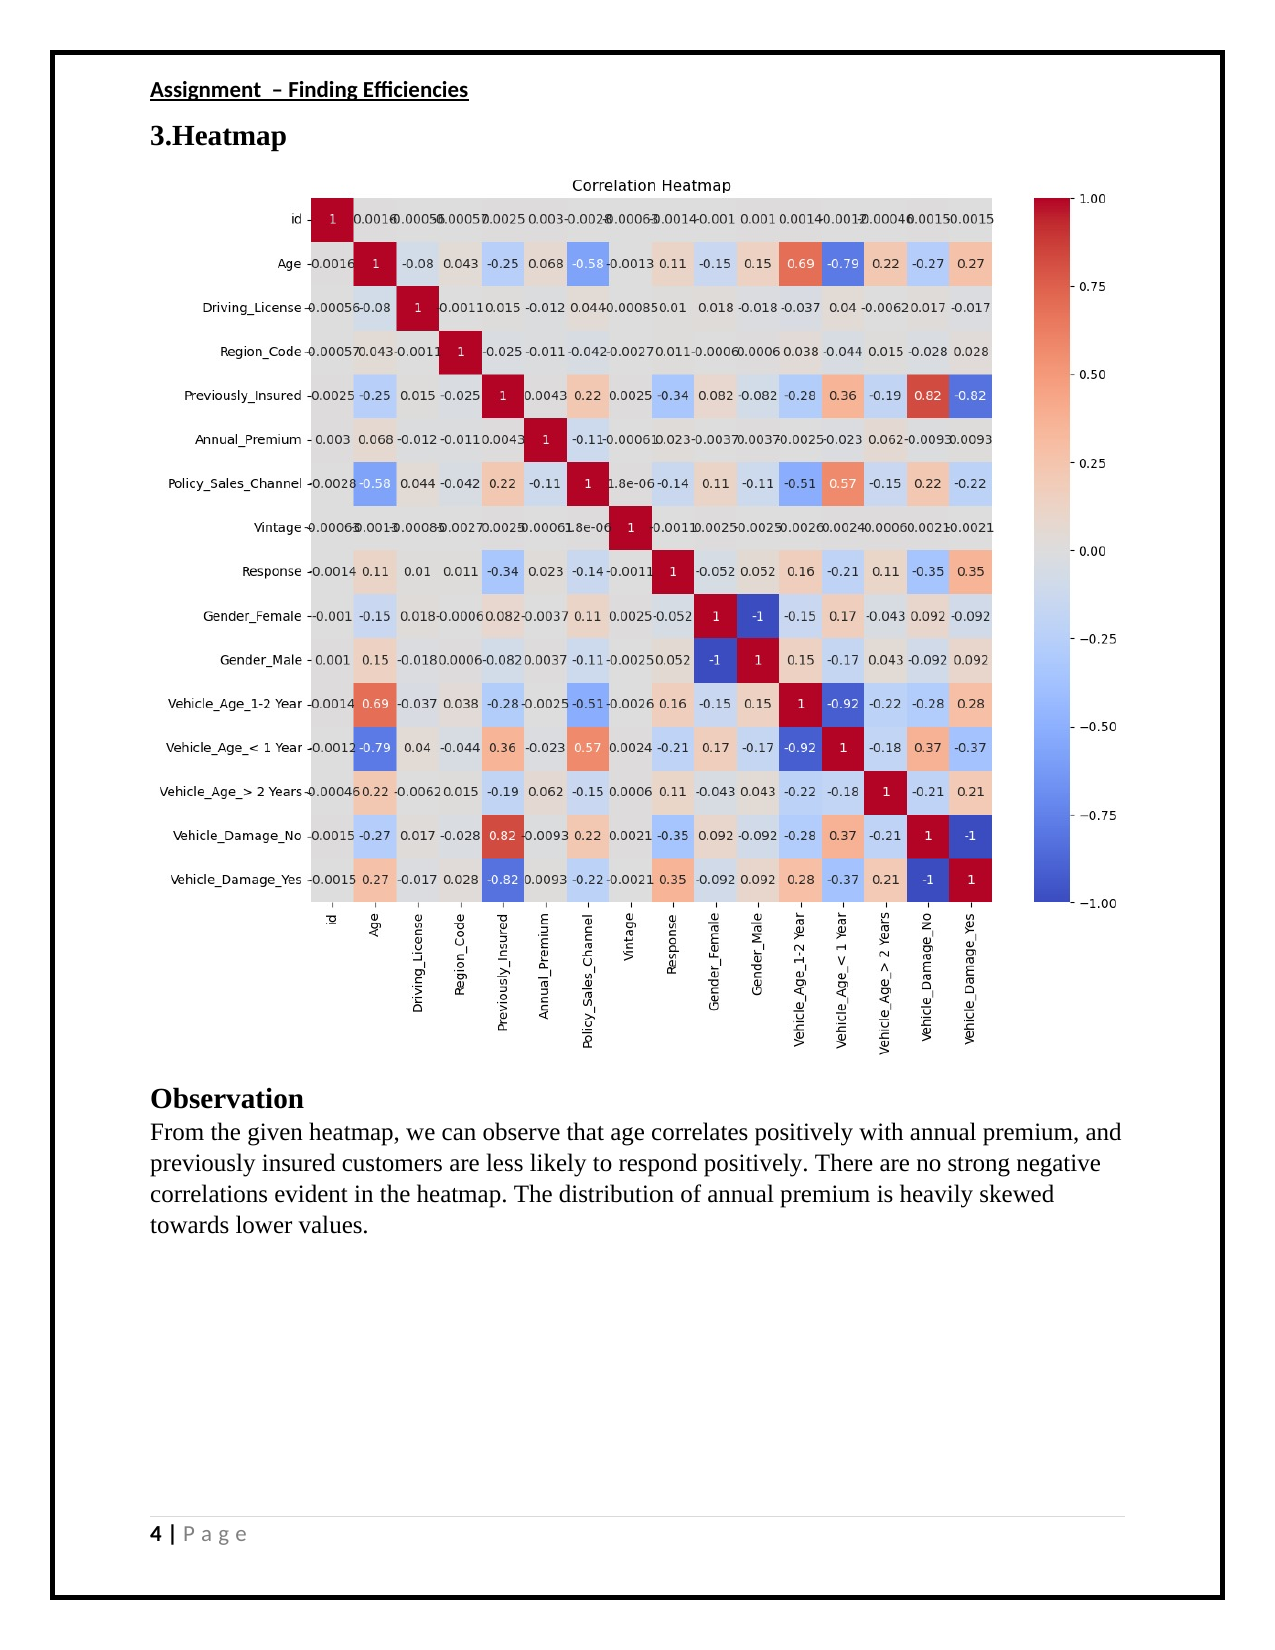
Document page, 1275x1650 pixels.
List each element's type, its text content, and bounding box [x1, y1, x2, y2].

picture [150, 171, 1125, 1063]
text Observation From the given heatmap, we can observe that age correlates positively with annual premium, and previously insured customers are less likely to respond positively. There are no strong negative correlations evident in the heatmap. The distribution of annual premium is heavily skewed towards lower values. [150, 1081, 1125, 1239]
text 3.Heatmap [150, 118, 1125, 152]
